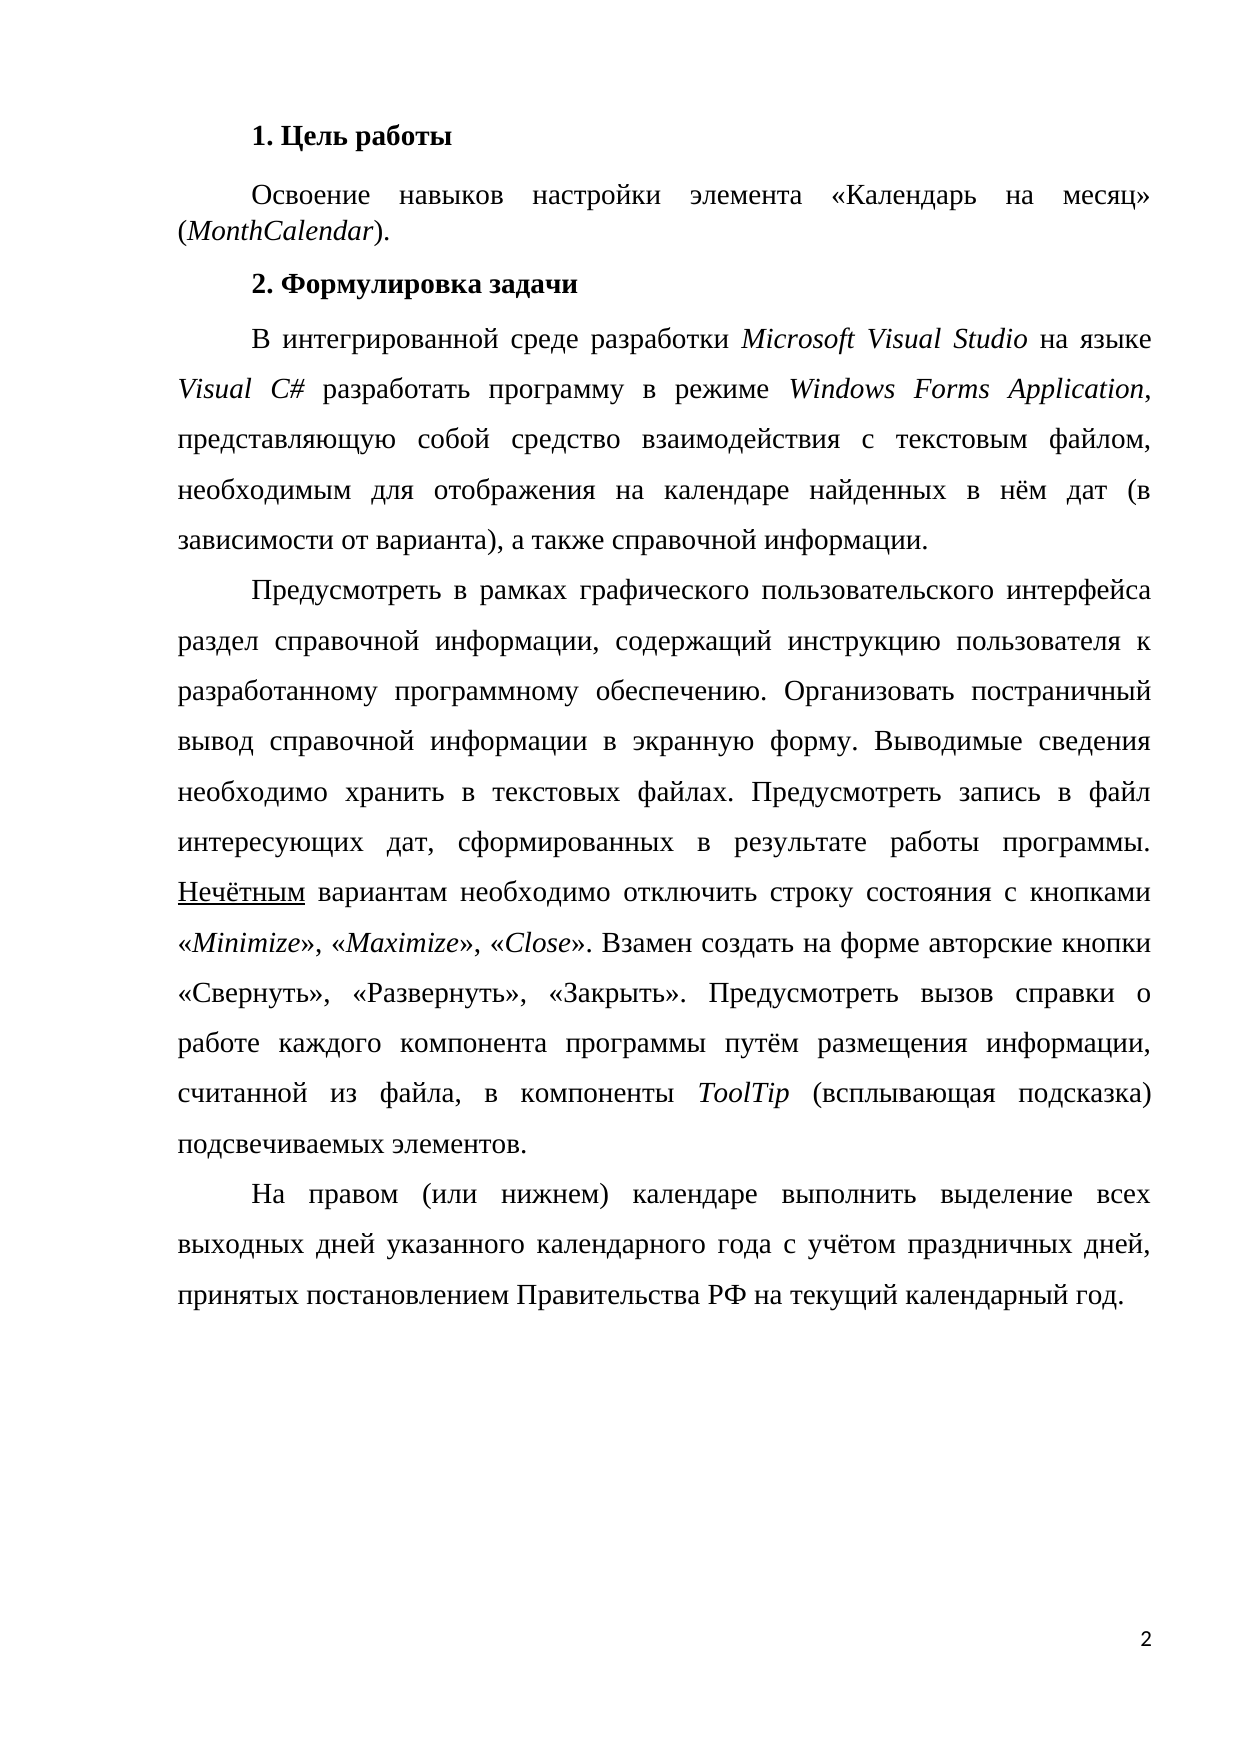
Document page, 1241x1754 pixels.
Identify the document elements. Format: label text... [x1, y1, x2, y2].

text Предусмотреть в рамках графического пользовательского интерфейса раздел справочной информации, содержащий инструкцию пользователя к разработанному программному обеспечению. Организовать постраничный вывод справочной информации в экранную форму. Выводимые сведения необходимо хранить в текстовых файлах. Предусмотреть запись в файл интересующих дат, сформированных в результате работы программы. Нечётным вариантам необходимо отключить строку состояния с кнопками «Minimize», «Maximize», «Close». Взамен создать на форме авторские кнопки «Свернуть», «Развернуть», «Закрыть». Предусмотреть вызов справки о работе каждого компонента программы путём размещения информации, считанной из файла, в компоненты ToolTip (всплывающая подсказка) подсвечиваемых элементов. [177, 572, 1152, 1159]
subtitle 1. Цель работы [251, 118, 1152, 152]
text На правом (или нижнем) календаре выполнить выделение всех выходных дней указанного календарного года с учётом праздничных дней, принятых постановлением Правительства РФ на текущий календарный год. [177, 1176, 1152, 1310]
text Освоение навыков настройки элемента «Календарь на месяц» (MonthCalendar). [177, 177, 1152, 247]
subtitle 2. Формулировка задачи [251, 266, 1152, 300]
text В интегрированной среде разработки Microsoft Visual Studio на языке Visual C# разработать программу в режиме Windows Forms Application, представляющую собой средство взаимодействия с текстовым файлом, необходимым для отображения на календаре найденных в нём дат (в зависимости от варианта), а также справочной информации. [177, 321, 1152, 556]
